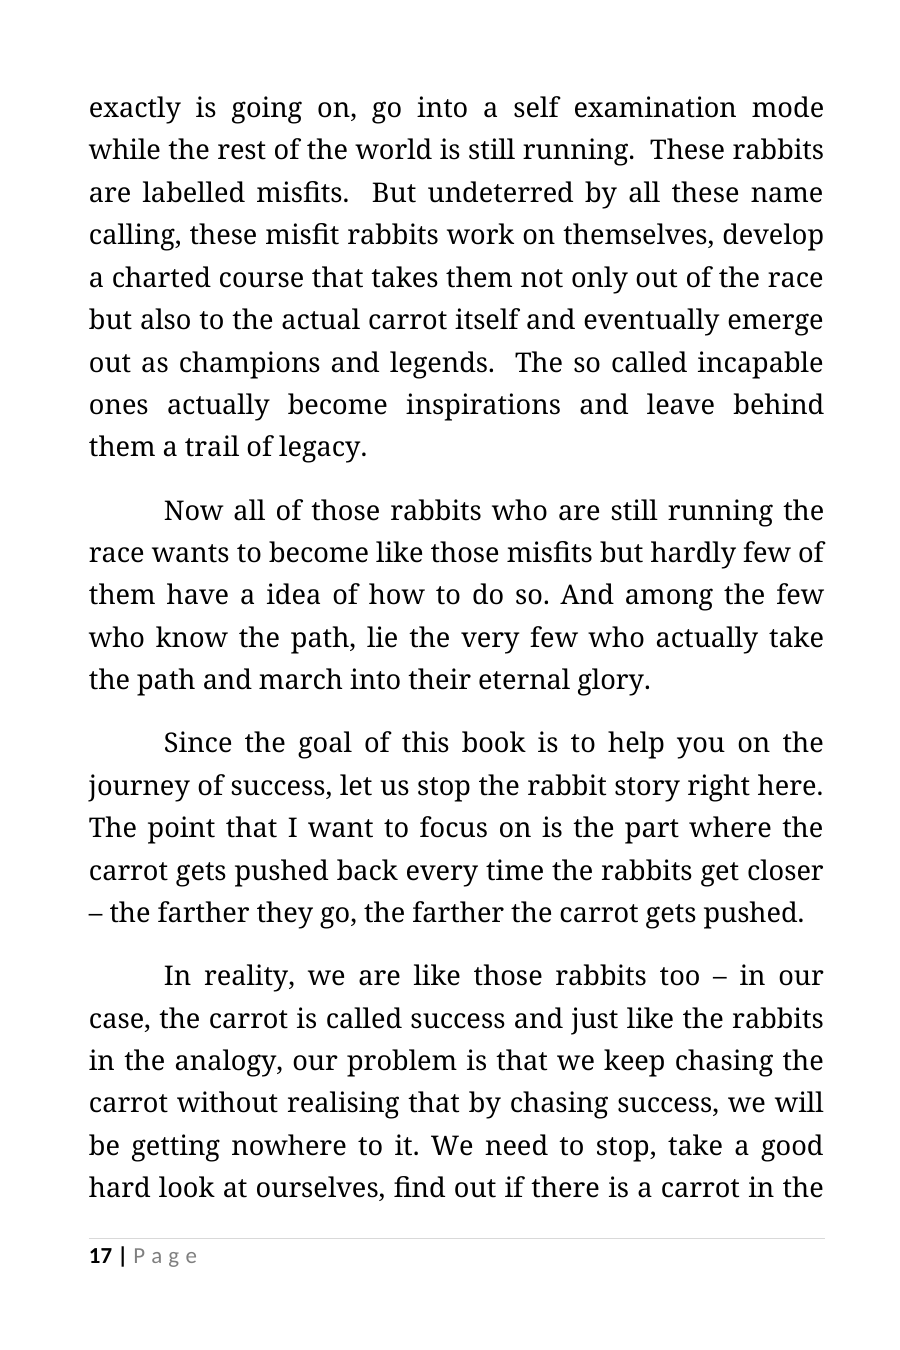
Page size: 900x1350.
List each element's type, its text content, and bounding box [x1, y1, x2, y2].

text Now all of those rabbits who are still running the race wants to become like those misfits but hardly few of them have a idea of how to do so. And among the few who know the path, lie the very few who actually take the path and march into their eternal glory. [89, 491, 825, 697]
text Since the goal of this book is to help you on the journey of success, let us stop the rabbit story right here. The point that I want to focus on is the part where the carrot gets pushed back every time the rabbits get closer – the farther they go, the farther the carrot gets pushed. [89, 724, 825, 930]
